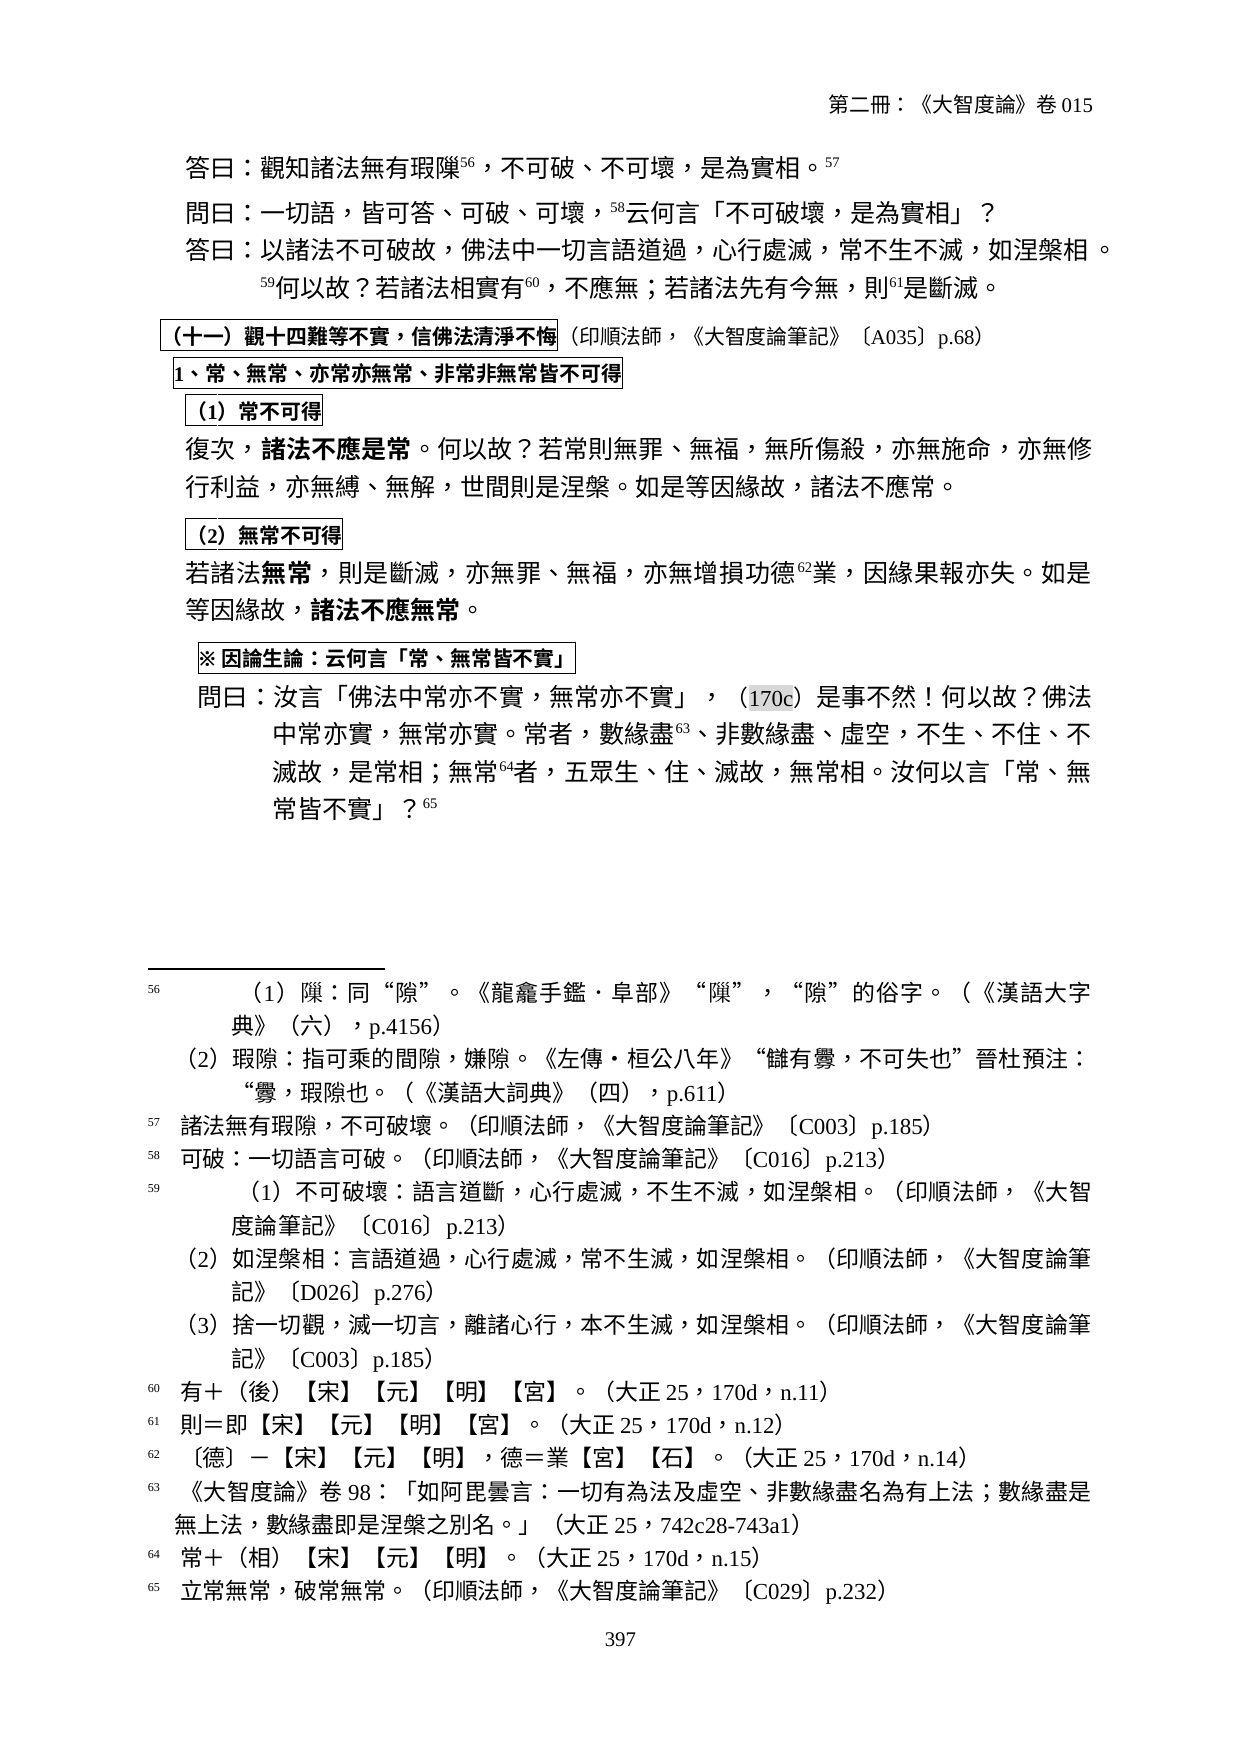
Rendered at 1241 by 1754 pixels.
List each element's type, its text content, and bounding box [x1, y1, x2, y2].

text （1）常不可得 [185, 391, 1092, 429]
text 問曰：一切語，皆可答、可破、可壞，云何言「不可破壞，是為實相」？ [185, 193, 1092, 230]
text 問曰：汝言「佛法中常亦不實，無常亦不實」，（）是事不然！何以故？佛法中常亦實，無常亦實。常者，數緣盡、非數緣盡、虛空，不生、不住、不滅故，是常相；無常者，五眾生、住、滅故，無常相。汝何以言「常、無常皆不實」？ [198, 676, 1092, 826]
text ※ 因論生論：云何言「常、無常皆不實」 [198, 639, 1092, 676]
text （十一）觀十四難等不實，信佛法清淨不悔（印順法師，《大智度論筆記》〔A035〕p.68） [160, 316, 1092, 354]
text 若諸法無常，則是斷滅，亦無罪、無福，亦無增損功德業，因緣果報亦失。如是等因緣故，諸法不應無常。 [185, 553, 1092, 628]
text 1、常、無常、亦常亦無常、非常非無常皆不可得 [173, 354, 1092, 391]
text 答曰：觀知諸法無有瑕隟，不可破、不可壞，是為實相。 [185, 148, 1092, 185]
text 答曰：以諸法不可破故，佛法中一切言語道過，心行處滅，常不生不滅，如涅槃相。何以故？若諸法相實有，不應無；若諸法先有今無，則是斷滅。 [185, 230, 1092, 305]
text （2）無常不可得 [185, 515, 1092, 553]
text 復次，諸法不應是常。何以故？若常則無罪、無福，無所傷殺，亦無施命，亦無修行利益，亦無縛、無解，世間則是涅槃。如是等因緣故，諸法不應常。 [185, 429, 1092, 504]
